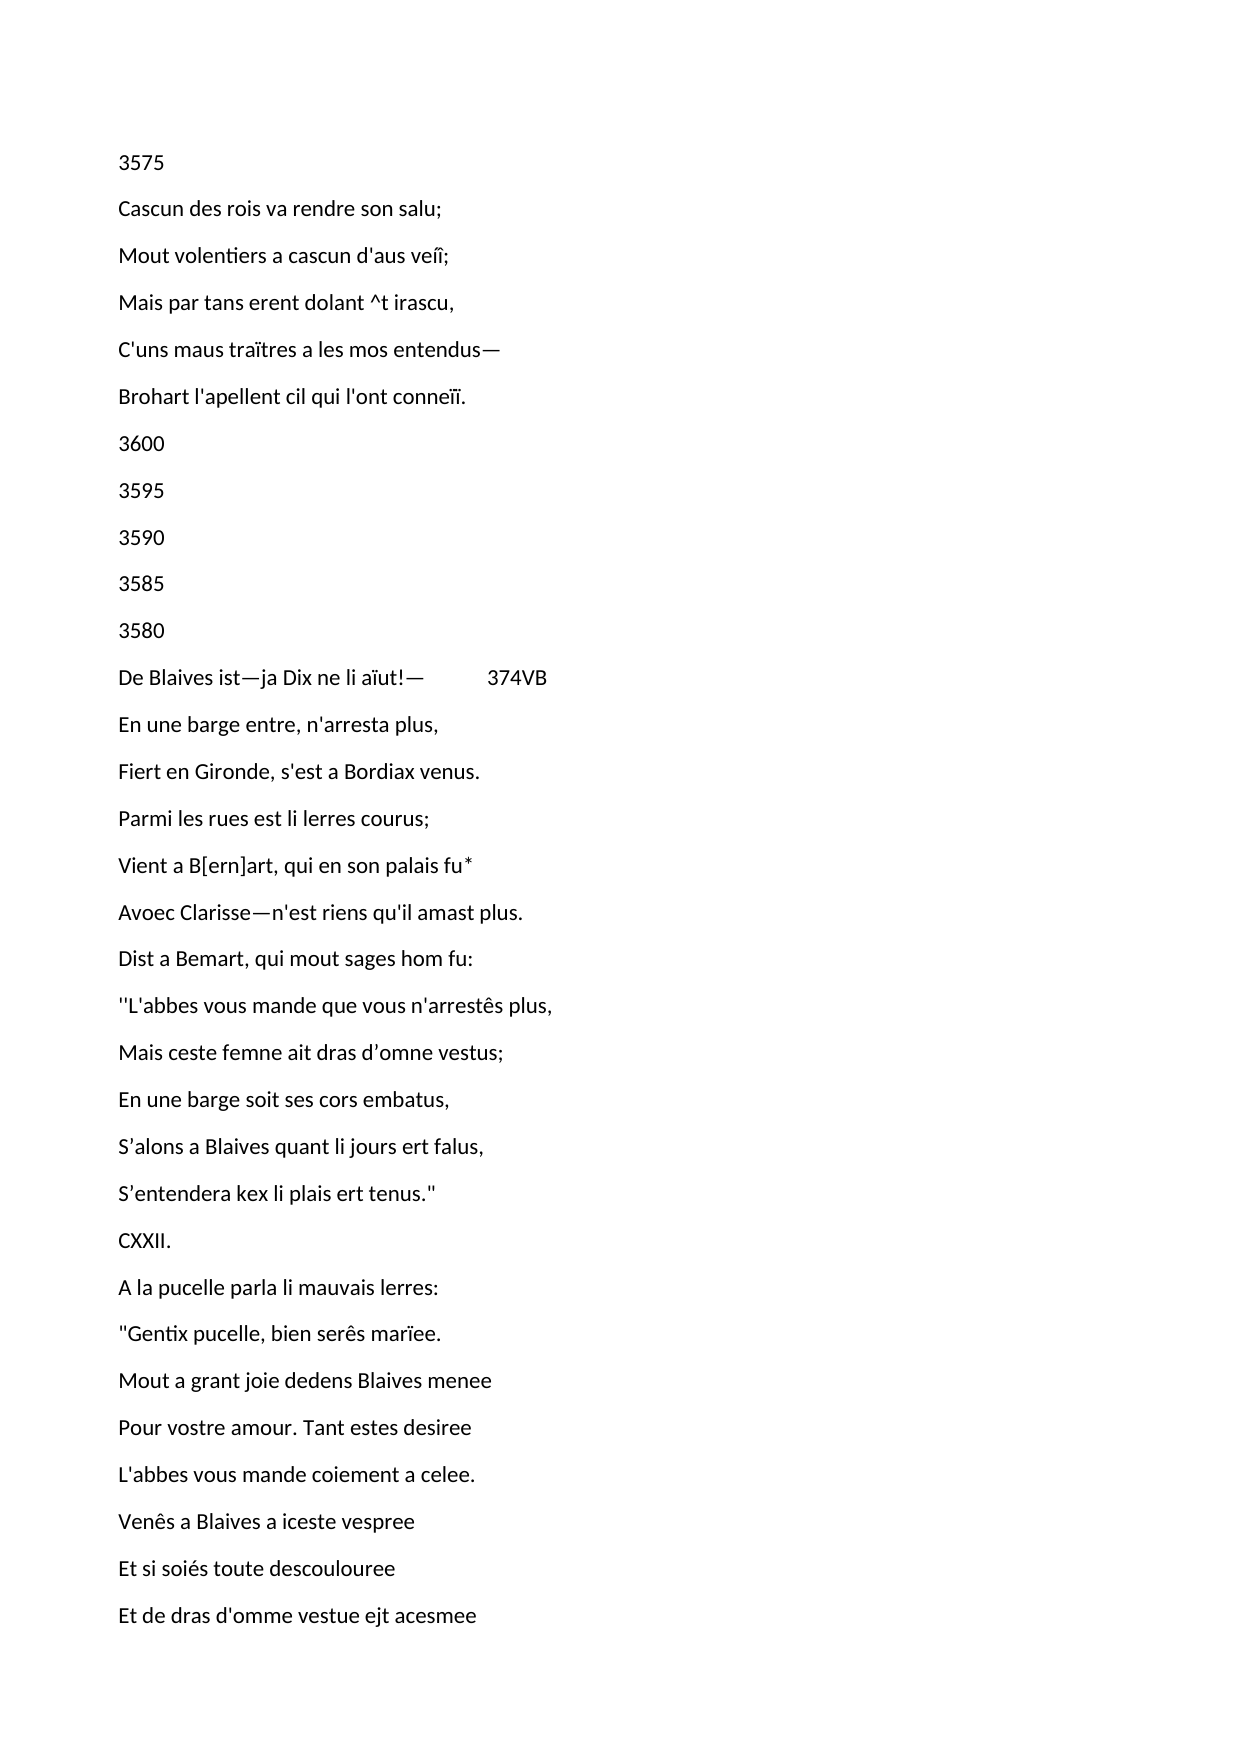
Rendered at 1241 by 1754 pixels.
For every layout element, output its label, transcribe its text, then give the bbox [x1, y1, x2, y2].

text 3590 [118, 523, 1122, 551]
text Parmi les rues est li lerres courus; [118, 804, 1122, 832]
text 3600 [118, 429, 1122, 457]
text S’alons a Blaives quant li jours ert falus, [118, 1132, 1122, 1160]
text Vient a B[ern]art, qui en son palais fu* [118, 851, 1122, 879]
text L'abbes vous mande coiement a celee. [118, 1460, 1122, 1488]
text En une barge entre, n'arresta plus, [118, 710, 1122, 738]
text S’entendera kex li plais ert tenus." [118, 1179, 1122, 1207]
text En une barge soit ses cors embatus, [118, 1085, 1122, 1113]
text Et si soiés toute descoulouree [118, 1554, 1122, 1582]
text A la pucelle parla li mauvais lerres: [118, 1273, 1122, 1301]
text Brohart l'apellent cil qui l'ont conneïï. [118, 382, 1122, 410]
text Dist a Bemart, qui mout sages hom fu: [118, 944, 1122, 972]
text 3580 [118, 616, 1122, 644]
text Venês a Blaives a iceste vespree [118, 1507, 1122, 1535]
text 3595 [118, 476, 1122, 504]
text Avoec Clarisse—n'est riens qu'il amast plus. [118, 898, 1122, 926]
text Fiert en Gironde, s'est a Bordiax venus. [118, 757, 1122, 785]
text 3575 [118, 148, 1122, 176]
text Mais ceste femne ait dras d’omne vestus; [118, 1038, 1122, 1066]
text Mout a grant joie dedens Blaives menee [118, 1366, 1122, 1394]
text CXXII. [118, 1226, 1122, 1254]
text Mais par tans erent dolant ^t irascu, [118, 288, 1122, 316]
text De Blaives ist—ja Dix ne li aïut!— 374VB [118, 663, 1122, 691]
text 3585 [118, 569, 1122, 597]
text Cascun des rois va rendre son salu; [118, 194, 1122, 222]
text ''L'abbes vous mande que vous n'arrestês plus, [118, 991, 1122, 1019]
text Et de dras d'omme vestue ejt acesmee [118, 1601, 1122, 1629]
text Pour vostre amour. Tant estes desiree [118, 1413, 1122, 1441]
text C'uns maus traïtres a les mos entendus— [118, 335, 1122, 363]
text "Gentix pucelle, bien serês marïee. [118, 1319, 1122, 1347]
text Mout volentiers a cascun d'aus veíî; [118, 241, 1122, 269]
